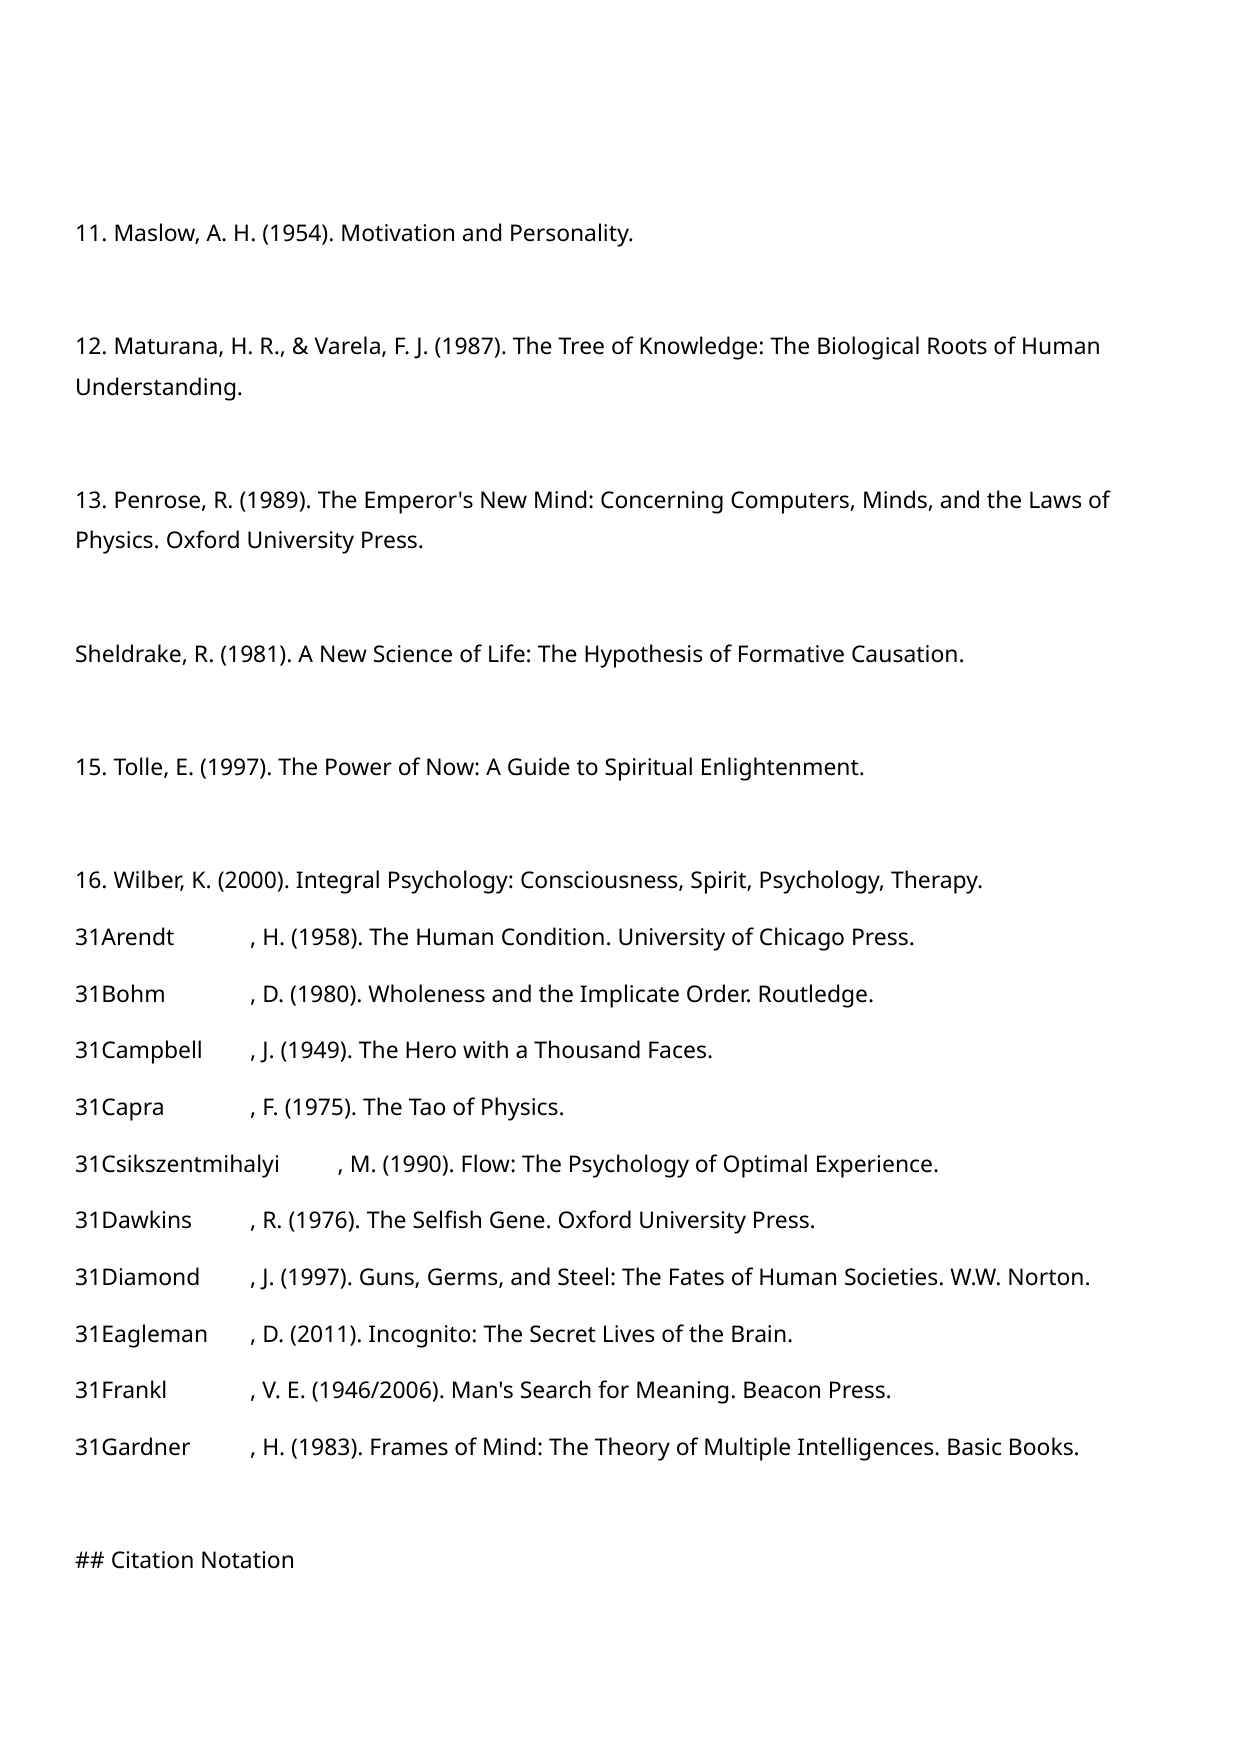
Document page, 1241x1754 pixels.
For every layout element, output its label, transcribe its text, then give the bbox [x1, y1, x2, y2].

text 31Gardner , H. (1983). Frames of Mind: The Theory of Multiple Intelligences. Basic Books. [75, 1428, 1165, 1465]
text 31Capra , F. (1975). The Tao of Physics. [75, 1088, 1165, 1125]
text 31Diamond , J. (1997). Guns, Germs, and Steel: The Fates of Human Societies. W.W. Norton. [75, 1258, 1165, 1295]
text 13. Penrose, R. (1989). The Emperor's New Mind: Concerning Computers, Minds, and the Laws of Physics. Oxford University Press. [75, 481, 1165, 559]
text 12. Maturana, H. R., & Varela, F. J. (1987). The Tree of Knowledge: The Biological Roots of Human Understanding. [75, 327, 1165, 405]
text 31Campbell , J. (1949). The Hero with a Thousand Faces. [75, 1031, 1165, 1069]
text 16. Wilber, K. (2000). Integral Psychology: Consciousness, Spirit, Psychology, Therapy. [75, 861, 1165, 899]
text Sheldrake, R. (1981). A New Science of Life: The Hypothesis of Formative Causation. [75, 634, 1165, 672]
text 31Dawkins , R. (1976). The Selfish Gene. Oxford University Press. [75, 1201, 1165, 1239]
text 31Eagleman , D. (2011). Incognito: The Secret Lives of the Brain. [75, 1314, 1165, 1352]
text 31Bohm , D. (1980). Wholeness and the Implicate Order. Routledge. [75, 974, 1165, 1012]
text 31Arendt , H. (1958). The Human Condition. University of Chicago Press. [75, 918, 1165, 955]
text ## Citation Notation [75, 1541, 1165, 1579]
text 31Csikszentmihalyi , M. (1990). Flow: The Psychology of Optimal Experience. [75, 1144, 1165, 1182]
text 15. Tolle, E. (1997). The Power of Now: A Guide to Spiritual Enlightenment. [75, 748, 1165, 785]
text 31Frankl , V. E. (1946/2006). Man's Search for Meaning. Beacon Press. [75, 1371, 1165, 1409]
text 11. Maslow, A. H. (1954). Motivation and Personality. [75, 214, 1165, 251]
